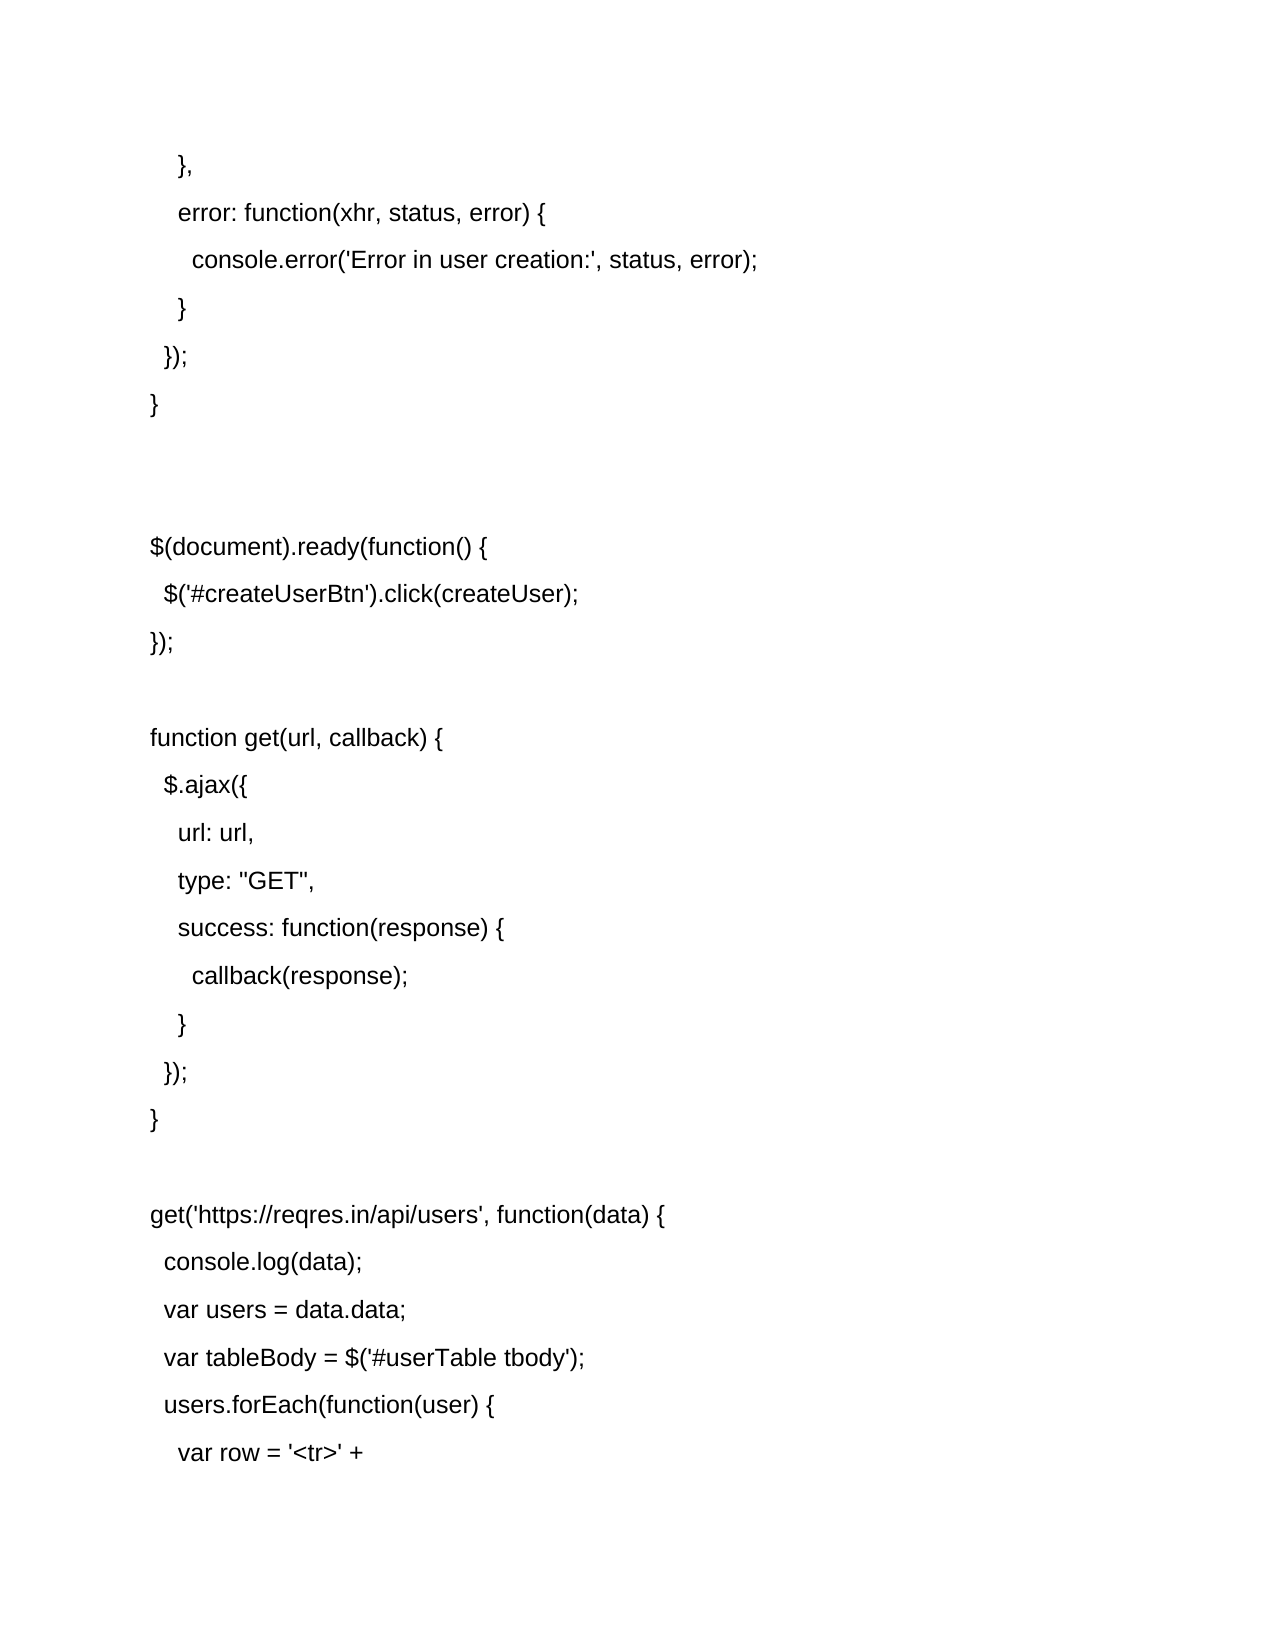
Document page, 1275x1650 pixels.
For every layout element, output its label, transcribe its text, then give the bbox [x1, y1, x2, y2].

text success: function(response) { [150, 913, 1125, 942]
text get('https://reqres.in/api/users', function(data) { [150, 1199, 1125, 1228]
text console.error('Error in user creation:', status, error); [150, 245, 1125, 274]
text users.forEach(function(user) { [150, 1390, 1125, 1419]
text url: url, [150, 818, 1125, 847]
text $.ajax({ [150, 770, 1125, 799]
text var users = data.data; [150, 1295, 1125, 1324]
text function get(url, callback) { [150, 722, 1125, 751]
text }); [150, 1056, 1125, 1085]
text } [150, 1009, 1125, 1037]
text console.log(data); [150, 1247, 1125, 1276]
text var row = '<tr>' + [150, 1438, 1125, 1467]
text }); [150, 627, 1125, 656]
text $(document).ready(function() { [150, 532, 1125, 560]
text } [150, 1104, 1125, 1133]
text error: function(xhr, status, error) { [150, 198, 1125, 226]
text $('#createUserBtn').click(createUser); [150, 579, 1125, 608]
text }, [150, 150, 1125, 179]
text callback(response); [150, 961, 1125, 990]
text } [150, 388, 1125, 417]
text } [150, 293, 1125, 322]
text }); [150, 341, 1125, 369]
text var tableBody = $('#userTable tbody'); [150, 1343, 1125, 1371]
text type: "GET", [150, 866, 1125, 894]
